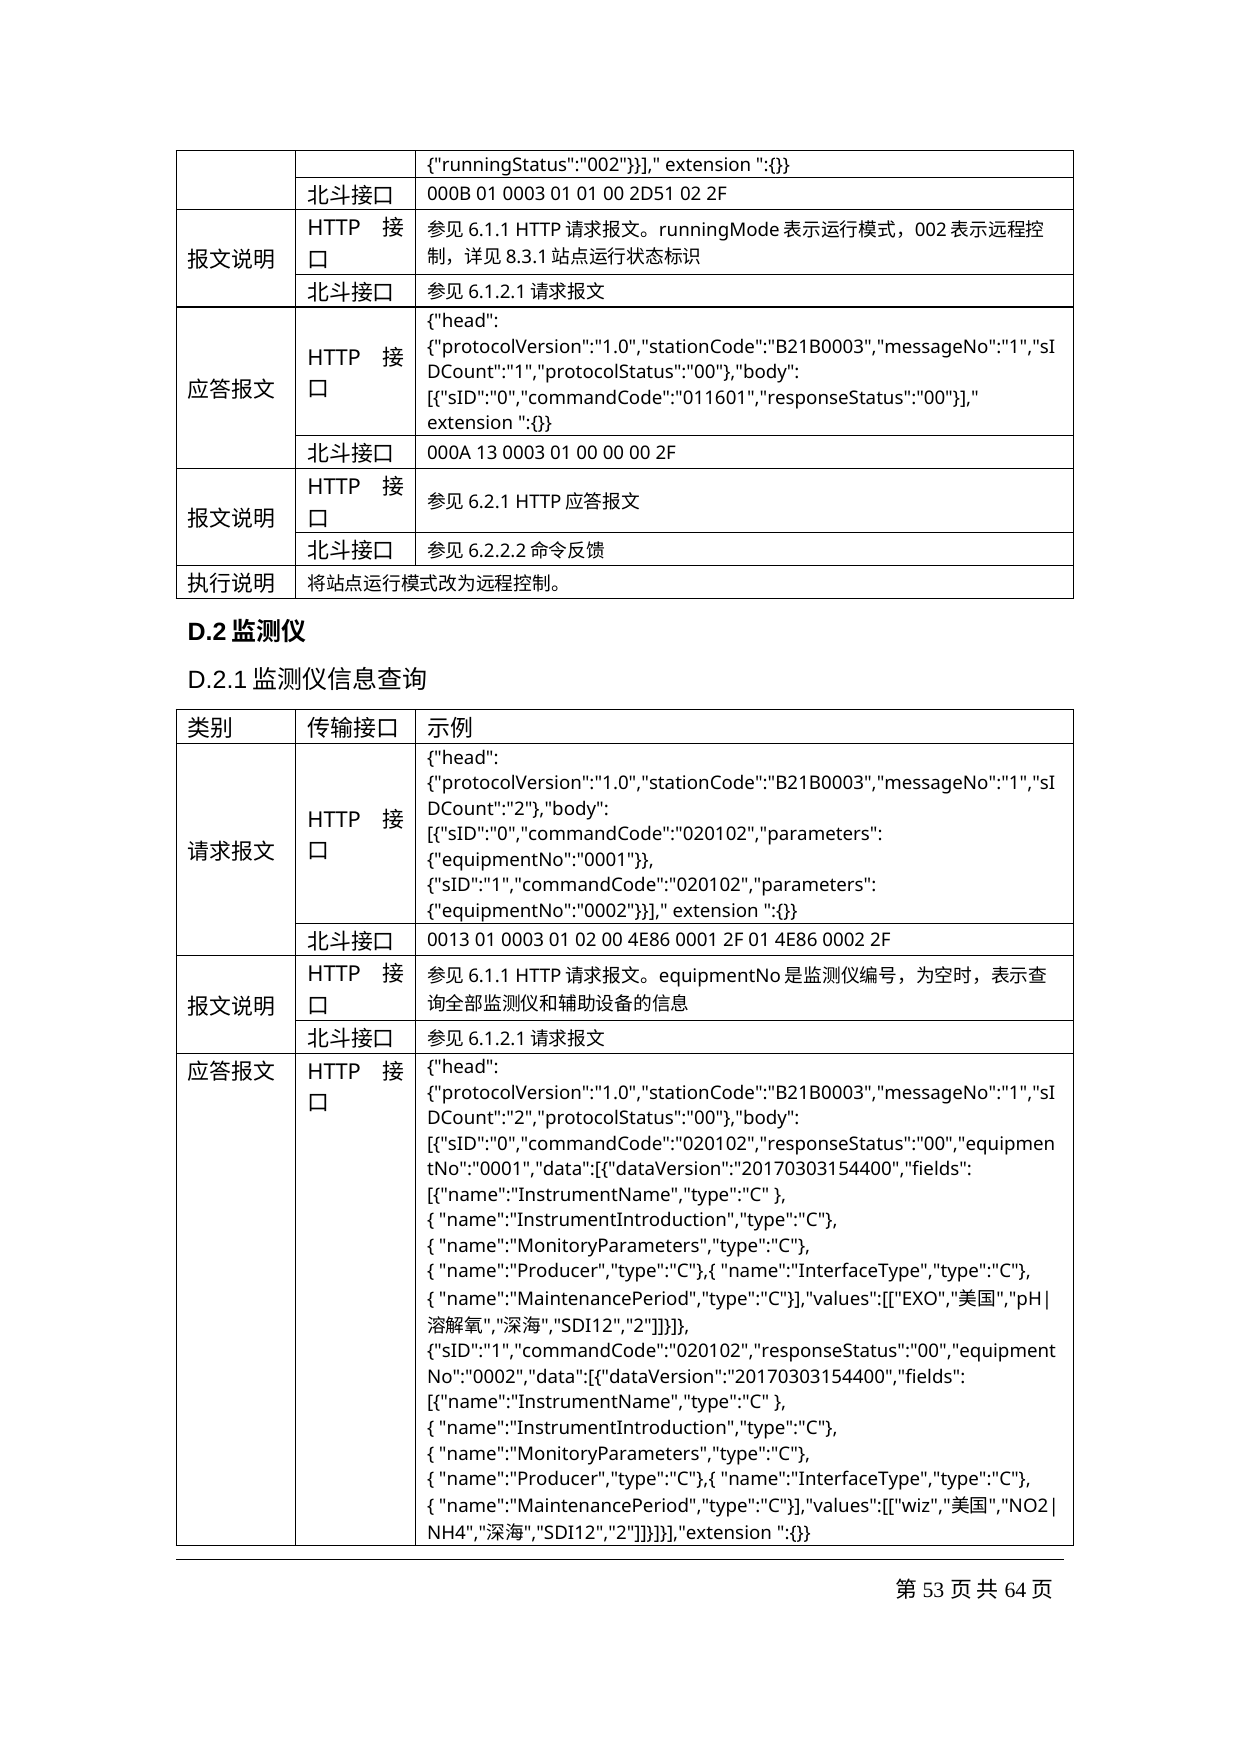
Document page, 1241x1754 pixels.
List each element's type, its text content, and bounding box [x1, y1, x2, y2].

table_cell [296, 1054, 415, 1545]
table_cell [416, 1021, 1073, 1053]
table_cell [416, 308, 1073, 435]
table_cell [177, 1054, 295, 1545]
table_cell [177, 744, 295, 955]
subtitle D.2监测仪 [187, 611, 1053, 647]
subtitle D.2.1监测仪信息查询 [187, 660, 1053, 696]
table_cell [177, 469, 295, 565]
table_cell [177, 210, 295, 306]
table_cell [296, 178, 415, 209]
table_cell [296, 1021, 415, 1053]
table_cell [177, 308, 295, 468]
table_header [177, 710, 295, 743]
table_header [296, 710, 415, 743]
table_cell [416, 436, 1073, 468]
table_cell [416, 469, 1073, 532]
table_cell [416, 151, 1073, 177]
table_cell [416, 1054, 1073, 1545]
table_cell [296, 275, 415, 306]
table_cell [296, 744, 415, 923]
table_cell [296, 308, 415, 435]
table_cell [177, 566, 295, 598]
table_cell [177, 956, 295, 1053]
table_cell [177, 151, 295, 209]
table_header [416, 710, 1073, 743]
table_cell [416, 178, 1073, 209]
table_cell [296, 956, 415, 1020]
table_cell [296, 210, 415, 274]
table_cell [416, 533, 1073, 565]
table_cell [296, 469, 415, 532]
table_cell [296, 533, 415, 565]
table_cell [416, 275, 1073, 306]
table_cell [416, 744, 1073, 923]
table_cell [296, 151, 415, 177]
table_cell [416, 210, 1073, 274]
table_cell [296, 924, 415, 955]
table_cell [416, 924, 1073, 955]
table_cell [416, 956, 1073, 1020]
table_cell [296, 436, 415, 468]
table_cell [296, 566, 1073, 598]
